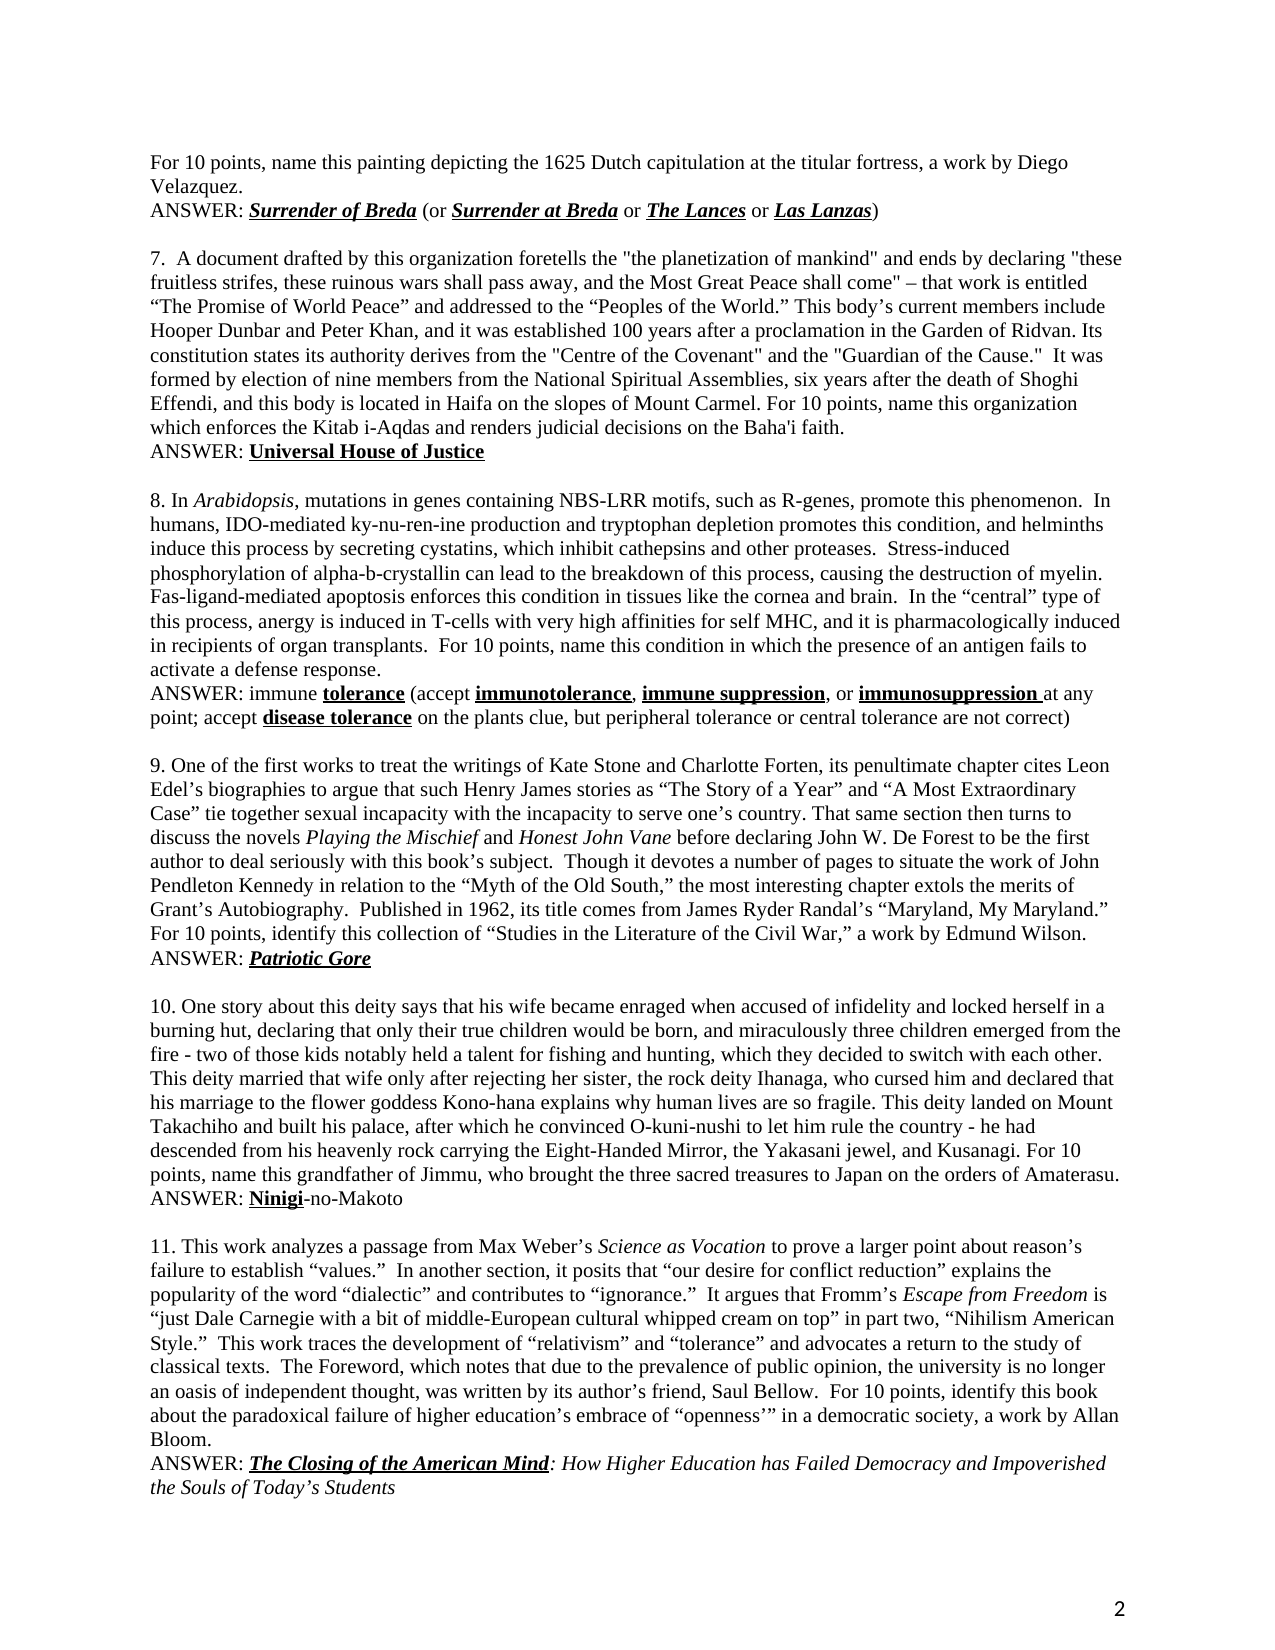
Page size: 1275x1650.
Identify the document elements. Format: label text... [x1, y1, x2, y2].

text 11. This work analyzes a passage from Max Weber’s Science as Vocation to prove a larger point about reason’s failure to establish “values.” In another section, it posits that “our desire for conflict reduction” explains the popularity of the word “dialectic” and contributes to “ignorance.” It argues that Fromm’s Escape from Freedom is “just Dale Carnegie with a bit of middle-European cultural whipped cream on top” in part two, “Nihilism American Style.” This work traces the development of “relativism” and “tolerance” and advocates a return to the study of classical texts. The Foreword, which notes that due to the prevalence of public opinion, the university is no longer an oasis of independent thought, was written by its author’s friend, Saul Bellow. For 10 points, identify this book about the paradoxical failure of higher education’s embrace of “openness’” in a democratic society, a work by Allan Bloom. [150, 1234, 1125, 1451]
text ANSWER: Ninigi-no-Makoto [150, 1186, 1125, 1210]
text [150, 150, 1125, 198]
text 10. One story about this deity says that his wife became enraged when accused of infidelity and locked herself in a burning hut, declaring that only their true children would be born, and miraculously three children emerged from the fire - two of those kids notably held a talent for fishing and hunting, which they decided to switch with each other. This deity married that wife only after rejecting her sister, the rock deity Ihanaga, who cursed him and declared that his marriage to the flower goddess Kono-hana explains why human lives are so fragile. This deity landed on and built his palace, after which he convinced O-kuni-nushi to let him rule the country - he had descended from his heavenly rock carrying the Eight-Handed Mirror, the Yakasani jewel, and Kusanagi. For 10 points, name this grandfather of Jimmu, who brought the three sacred treasures to Japan on the orders of Amaterasu. [150, 993, 1125, 1186]
text 9. One of the first works to treat the writings of Kate Stone and Charlotte Forten, its penultimate chapter cites Leon Edel’s biographies to argue that such Henry James stories as “The Story of a Year” and “A Most Extraordinary Case” tie together sexual incapacity with the incapacity to serve one’s country. That same section then turns to discuss the novels Playing the Mischief and Honest John Vane before declaring John W. De Forest to be the first author to deal seriously with this book’s subject. Though it devotes a number of pages to situate the work of John Pendleton Kennedy in relation to the “Myth of the Old South,” the most interesting chapter extols the merits of Grant’s Autobiography. Published in 1962, its title comes from James Ryder Randal’s “Maryland, My Maryland.” For 10 points, identify this collection of “Studies in the Literature of the Civil War,” a work by Edmund Wilson. [150, 753, 1125, 945]
text ANSWER: Patriotic Gore [150, 945, 1125, 969]
text ANSWER: Universal House of Justice [150, 439, 1125, 463]
text ANSWER: Surrender of Breda (or Surrender at Breda or The Lances or Las Lanzas) [150, 198, 1125, 222]
text 7. A document drafted by this organization foretells the "the planetization of mankind" and ends by declaring "these fruitless strifes, these ruinous wars shall pass away, and the Most Great Peace shall come" – that work is entitled “The Promise of World Peace” and addressed to the “Peoples of the World.” This body’s current members include Hooper Dunbar and Peter Khan, and it was established 100 years after a proclamation in the . Its constitution states its authority derives from the "Centre of the Covenant" and the "Guardian of the Cause." It was formed by election of nine members from the National Spiritual Assemblies, six years after the death of Shoghi Effendi, and this body is located in Haifa on the slopes of Mount Carmel. For 10 points, name this organization which enforces the Kitab i-Aqdas and renders judicial decisions on the Baha'i faith. [150, 246, 1125, 439]
text 8. In Arabidopsis, mutations in genes containing NBS-LRR motifs, such as R-genes, promote this phenomenon. In humans, IDO-mediated ky-nu-ren-ine production and tryptophan depletion promotes this condition, and helminths induce this process by secreting cystatins, which inhibit cathepsins and other proteases. Stress-induced phosphorylation of alpha-b-crystallin can lead to the breakdown of this process, causing the destruction of myelin. Fas-ligand-mediated apoptosis enforces this condition in tissues like the cornea and brain. In the “central” type of this process, anergy is induced in T-cells with very high affinities for self MHC, and it is pharmacologically induced in recipients of organ transplants. For 10 points, name this condition in which the presence of an antigen fails to activate a defense response. ANSWER: immune tolerance (accept immunotolerance, immune suppression, or immunosuppression at any point; accept disease tolerance on the plants clue, but peripheral tolerance or central tolerance are not correct) [150, 488, 1125, 729]
text ANSWER: The Closing of the American Mind: How Higher Education has Failed Democracy and Impoverished the Souls of Today’s Students [150, 1451, 1125, 1499]
